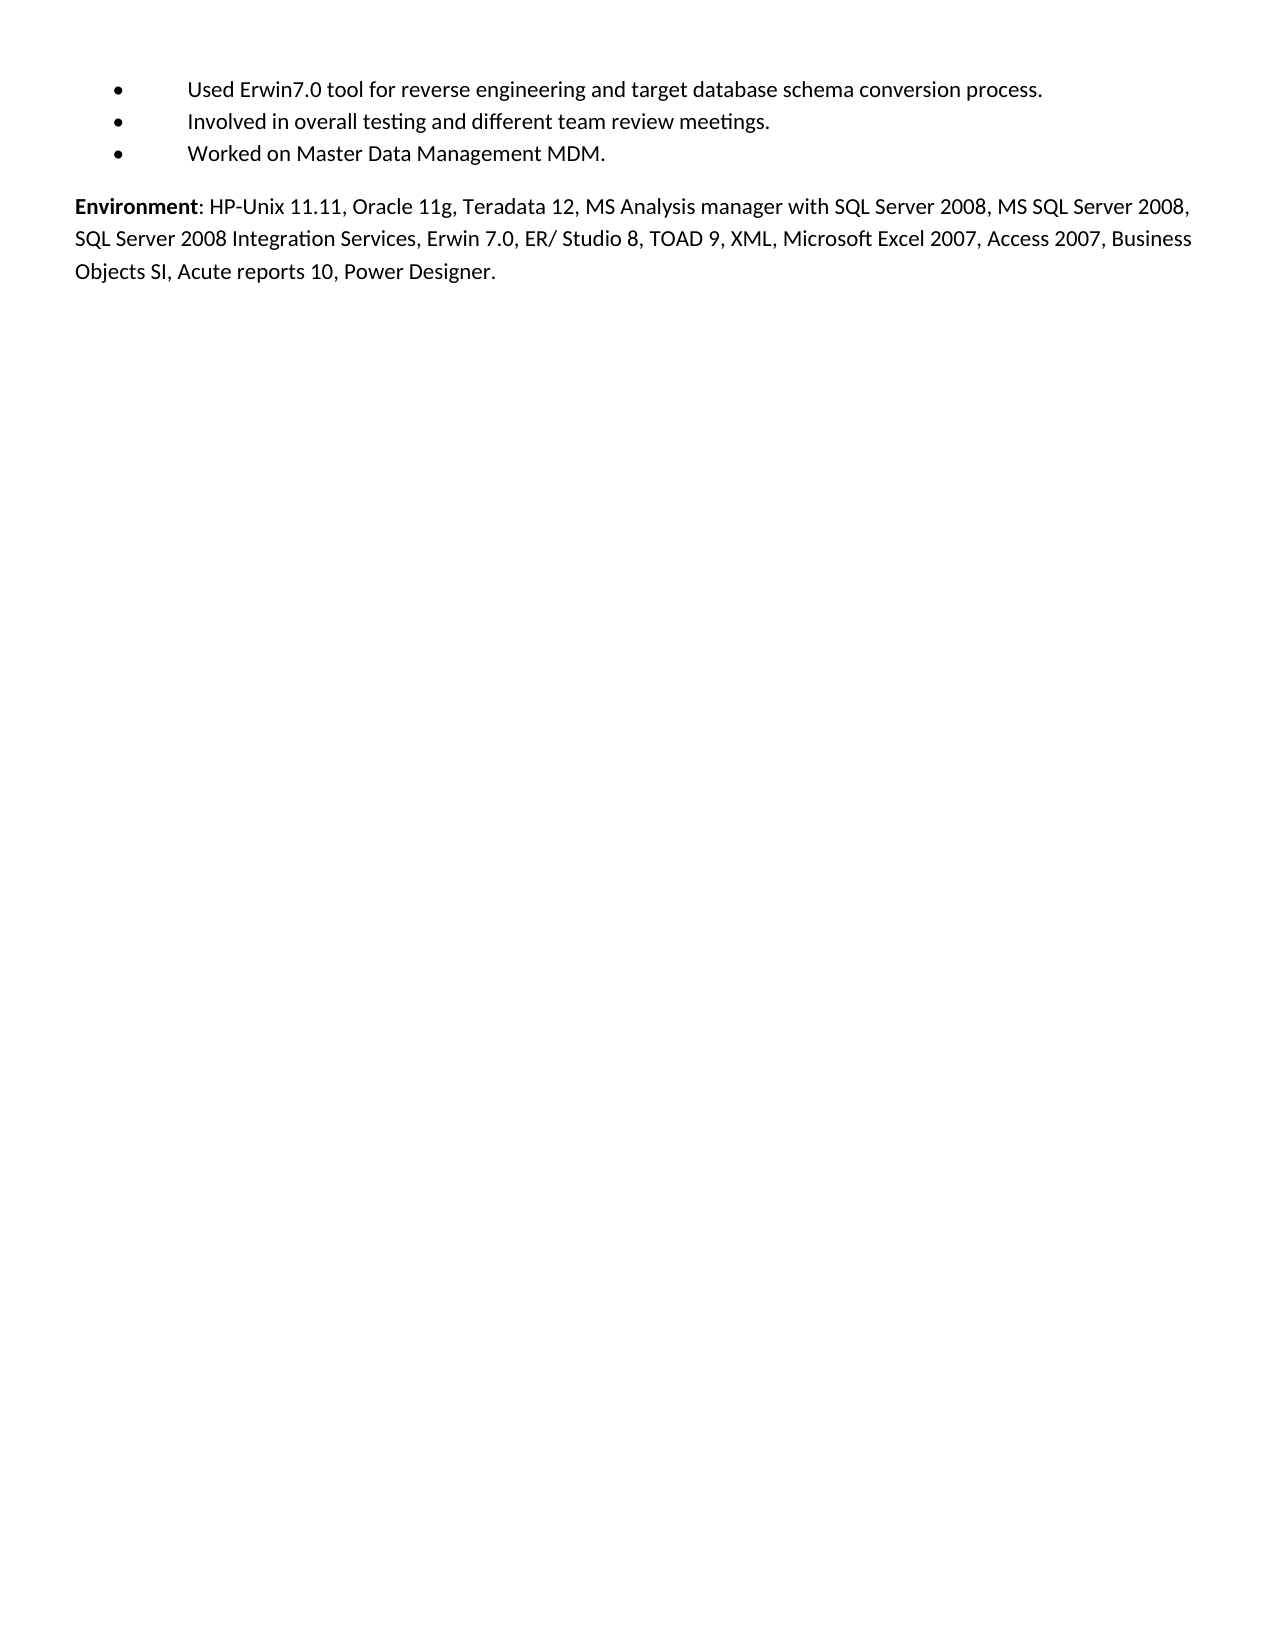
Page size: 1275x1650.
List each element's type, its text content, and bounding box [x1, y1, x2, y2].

list Worked on Master Data Management MDM. [112, 139, 1200, 167]
list Involved in overall testing and different team review meetings. [112, 107, 1200, 135]
list Used Erwin7.0 tool for reverse engineering and target database schema conversion process. [112, 75, 1200, 103]
text Environment: HP-Unix 11.11, Oracle 11g, Teradata 12, MS Analysis manager with SQL Server 2008, MS SQL Server 2008, SQL Server 2008 Integration Services, Erwin 7.0, ER/ Studio 8, TOAD 9, XML, Microsoft Excel 2007, Access 2007, Business Objects SI, Acute reports 10, Power Designer. [75, 192, 1200, 285]
